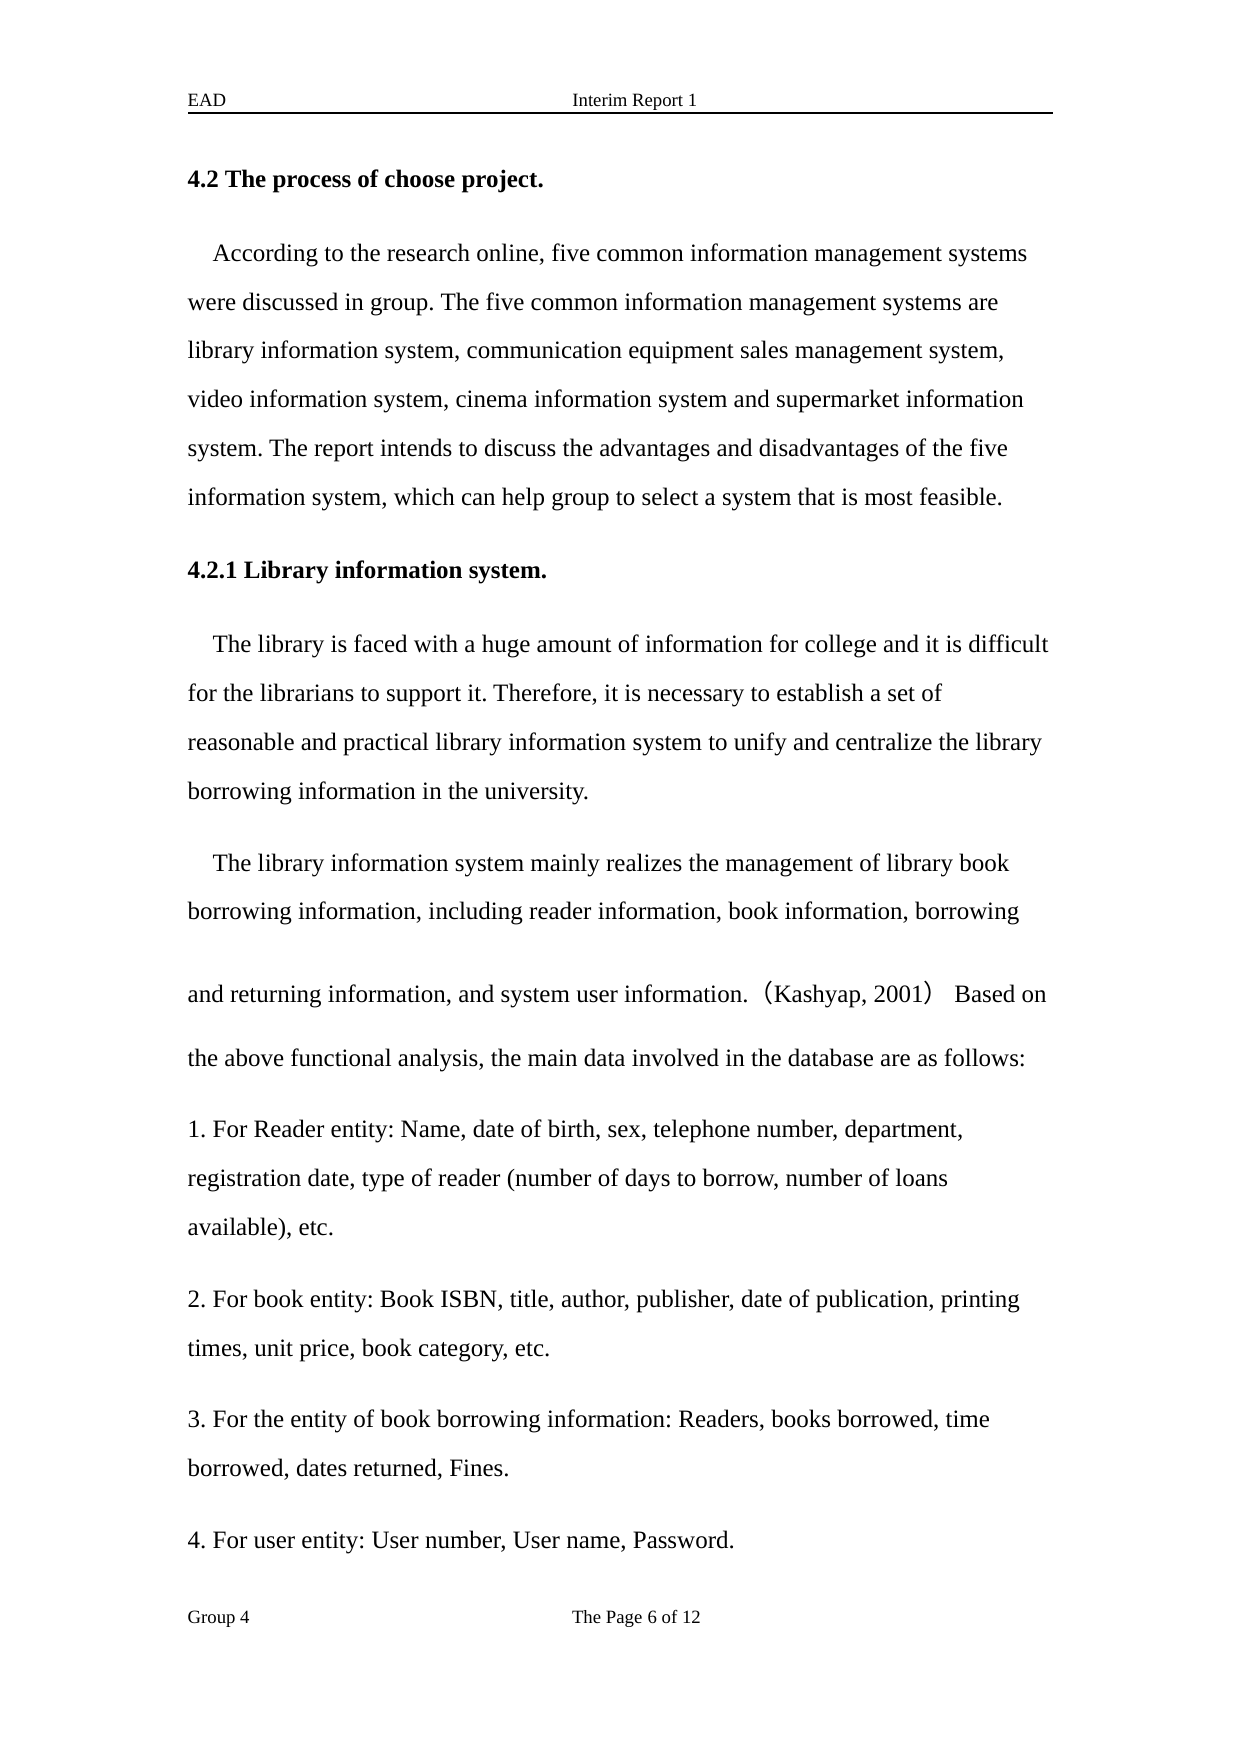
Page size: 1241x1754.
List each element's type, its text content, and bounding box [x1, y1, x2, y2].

list For book entity: Book ISBN, title, author, publisher, date of publication, printing times, unit price, book category, etc. [187, 1282, 1053, 1363]
text The library information system mainly realizes the management of library book borrowing information, including reader information, book information, borrowing and returning information, and system user information.（Kashyap, 2001） Based on the above functional analysis, the main data involved in the database are as follows: [187, 846, 1053, 1073]
text The library is faced with a huge amount of information for college and it is difficult for the librarians to support it. Therefore, it is necessary to establish a set of reasonable and practical library information system to unify and centralize the library borrowing information in the university. [187, 628, 1053, 806]
text According to the research online, five common information management systems were discussed in group. The five common information management systems are library information system, communication equipment sales management system, video information system, cinema information system and supermarket information system. The report intends to discuss the advantages and disadvantages of the five information system, which can help group to select a system that is most feasible. [187, 236, 1053, 512]
list For the entity of book borrowing information: Readers, books borrowed, time borrowed, dates returned, Fines. [187, 1403, 1053, 1484]
list For user entity: User number, User name, Password. [187, 1523, 1053, 1556]
list For Reader entity: Name, date of birth, sex, telephone number, department, registration date, type of reader (number of days to borrow, number of loans available), etc. [187, 1113, 1053, 1243]
subtitle 4.2.1 Library information system. [187, 554, 1053, 586]
subtitle 4.2 The process of choose project. [187, 162, 1053, 194]
